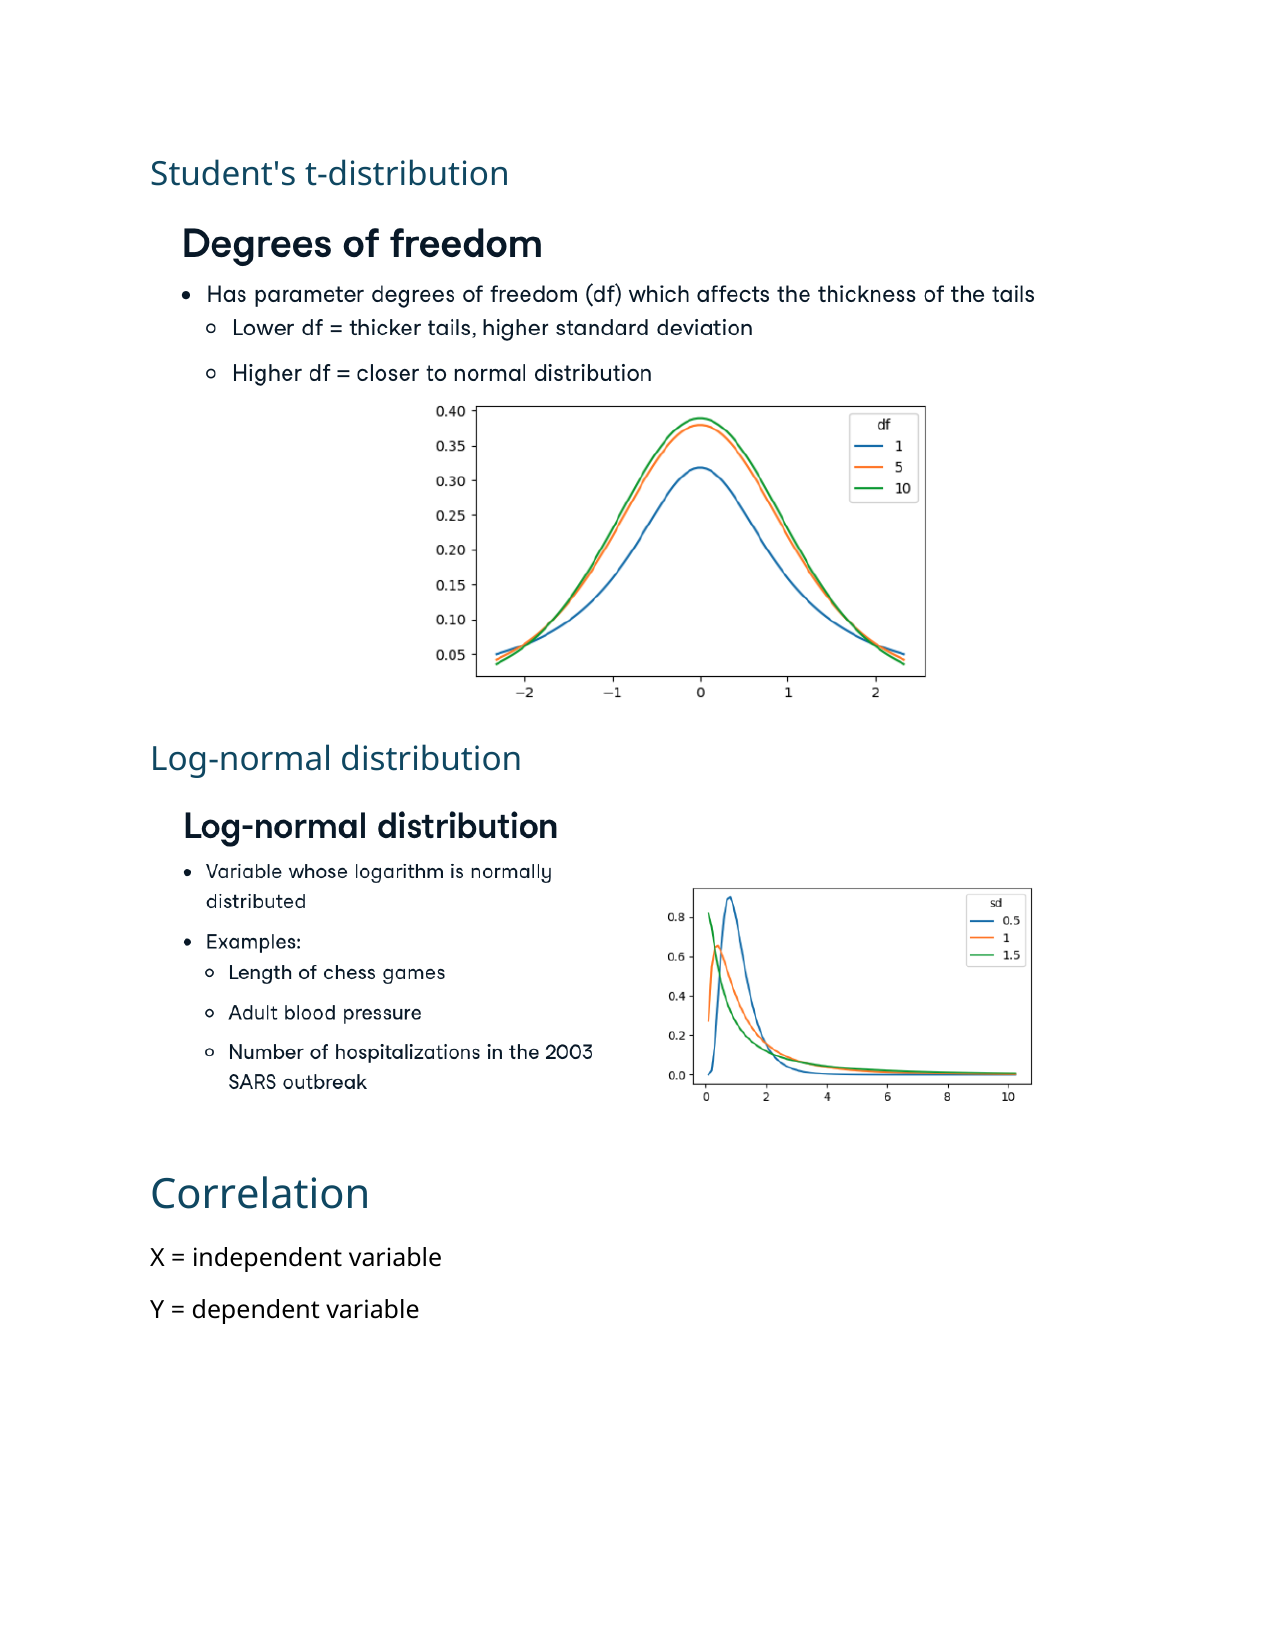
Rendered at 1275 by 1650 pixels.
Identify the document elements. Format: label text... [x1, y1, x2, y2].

text Y = dependent variable [150, 1292, 1125, 1326]
picture [168, 799, 1044, 1127]
subtitle Log-normal distribution [150, 735, 1125, 781]
subtitle Correlation [150, 1164, 1125, 1221]
picture [168, 214, 1044, 717]
subtitle Student's t-distribution [150, 150, 1125, 195]
text X = independent variable [150, 1239, 1125, 1273]
